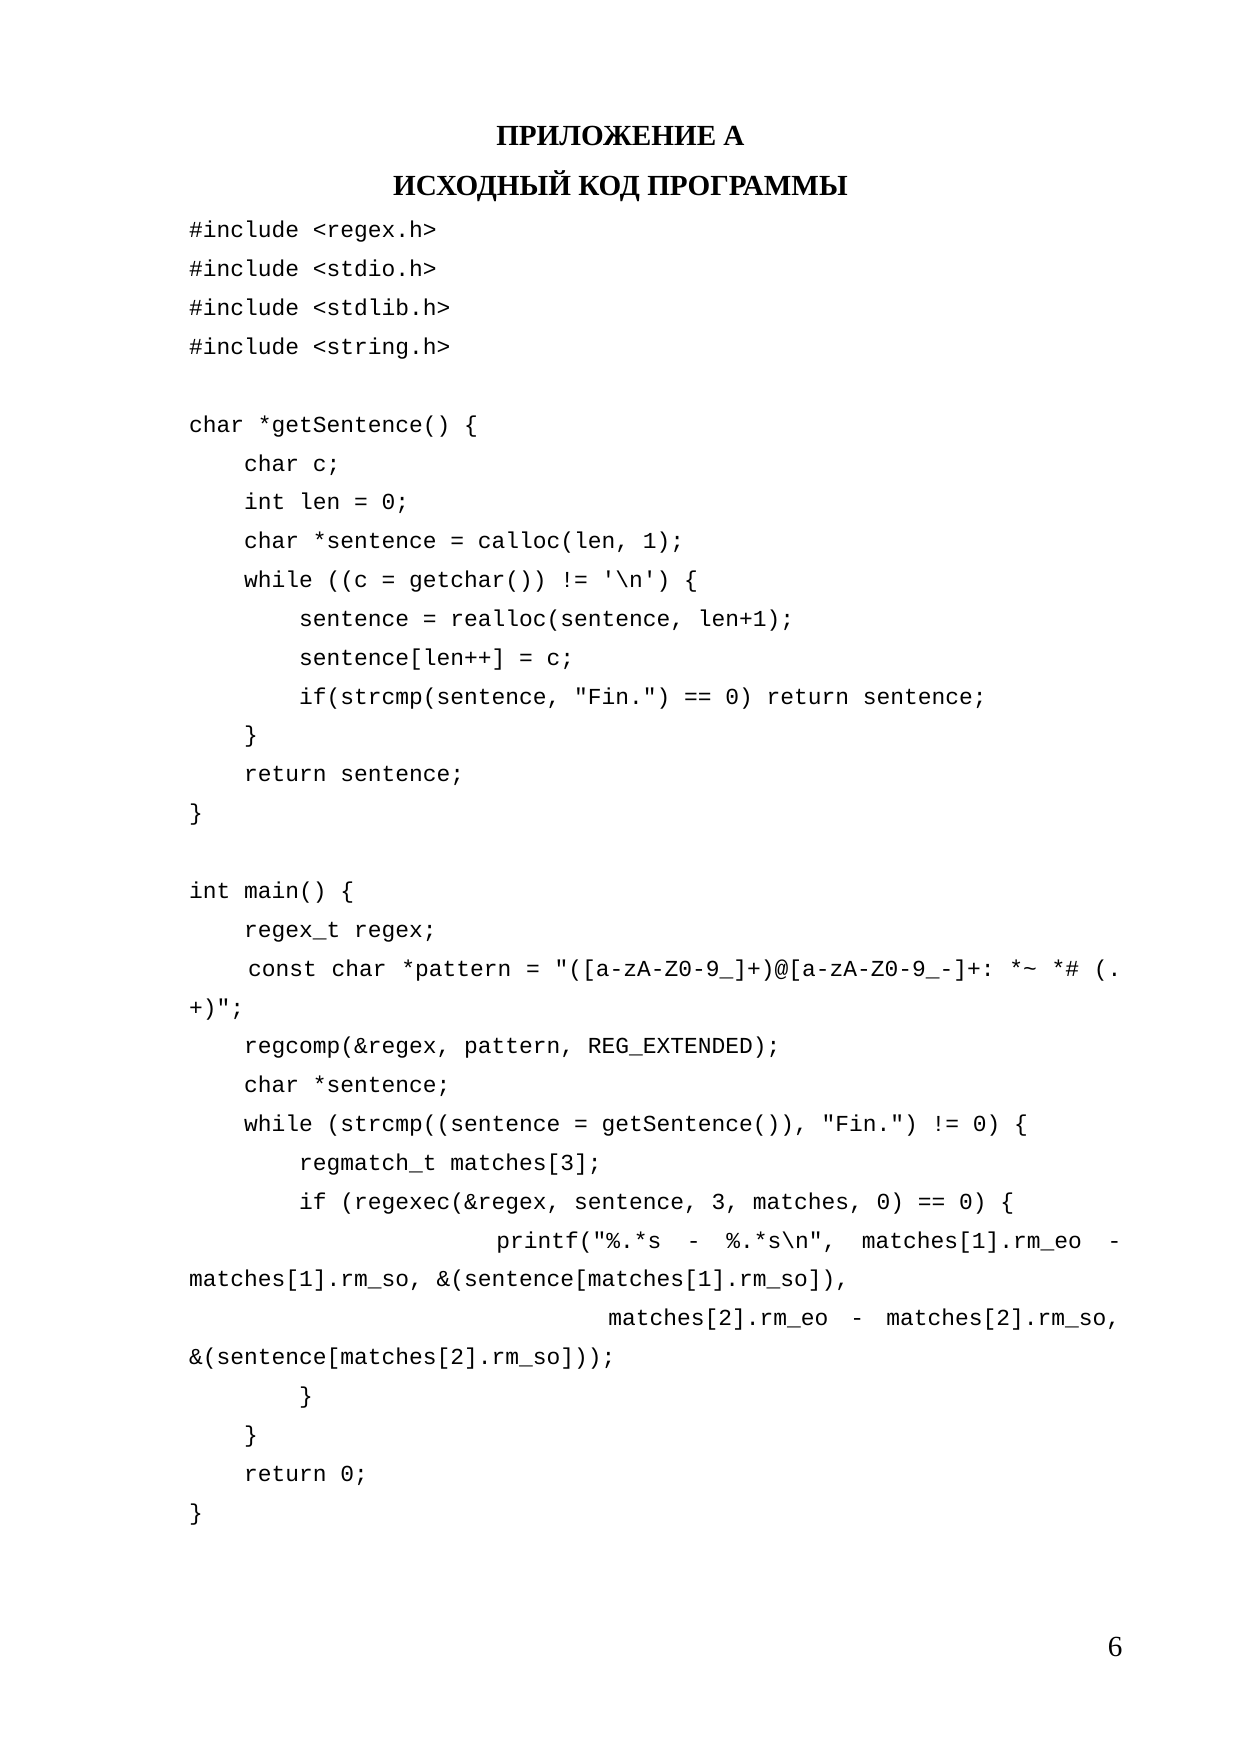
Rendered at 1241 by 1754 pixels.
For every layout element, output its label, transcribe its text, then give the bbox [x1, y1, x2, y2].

text } [189, 1501, 1122, 1527]
text regmatch_t matches[3]; [189, 1151, 1122, 1177]
text printf("%.*s - %.*s\n", matches[1].rm_eo - matches[1].rm_so, &(sentence[matches[1].rm_so]), [189, 1229, 1122, 1294]
text return 0; [189, 1462, 1122, 1488]
text matches[2].rm_eo - matches[2].rm_so, &(sentence[matches[2].rm_so])); [189, 1307, 1122, 1371]
text #include <stdlib.h> [189, 296, 1122, 322]
text #include <string.h> [189, 335, 1122, 361]
text int main() { [189, 879, 1122, 905]
text const char *pattern = "([a-zA-Z0-9_]+)@[a-zA-Z0-9_-]+: *~ *# (.+)"; [189, 957, 1122, 1022]
text while ((c = getchar()) != '\n') { [189, 568, 1122, 594]
text sentence[len++] = c; [189, 646, 1122, 672]
text } [189, 1423, 1122, 1449]
text char *getSentence() { [189, 413, 1122, 439]
text int len = 0; [189, 491, 1122, 517]
text } [189, 802, 1122, 827]
text } [189, 1384, 1122, 1410]
text if(strcmp(sentence, "Fin.") == 0) return sentence; [189, 685, 1122, 711]
text if (regexec(&regex, sentence, 3, matches, 0) == 0) { [189, 1190, 1122, 1216]
text sentence = realloc(sentence, len+1); [189, 607, 1122, 633]
text char c; [189, 452, 1122, 478]
text #include <regex.h> [189, 219, 1122, 245]
text while (strcmp((sentence = getSentence()), "Fin.") != 0) { [189, 1112, 1122, 1138]
text return sentence; [189, 763, 1122, 789]
text regex_t regex; [189, 918, 1122, 944]
text regcomp(&regex, pattern, REG_EXTENDED); [189, 1035, 1122, 1061]
text char *sentence = calloc(len, 1); [189, 529, 1122, 556]
text #include <stdio.h> [189, 258, 1122, 283]
text } [189, 724, 1122, 750]
text char *sentence; [189, 1073, 1122, 1099]
subtitle Приложение А Исходный код программы [118, 118, 1122, 202]
